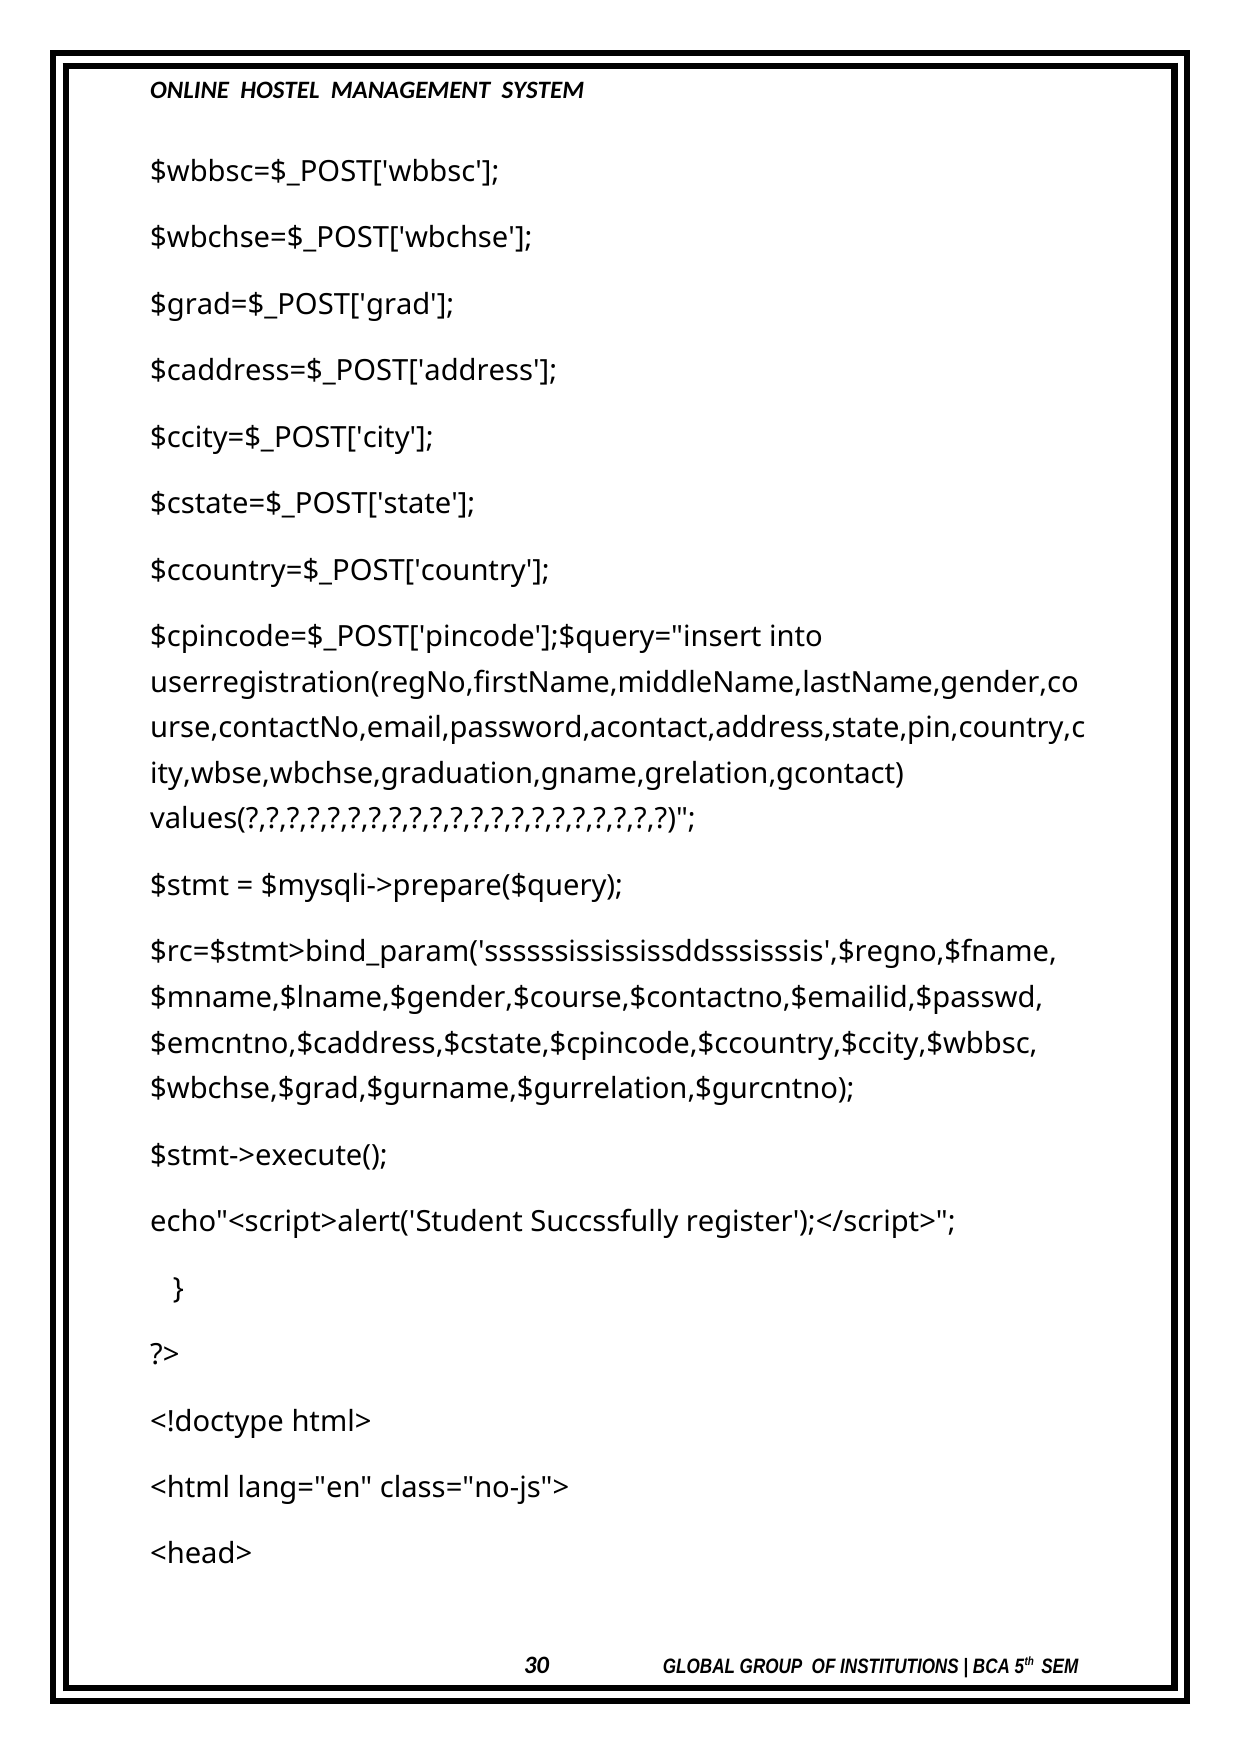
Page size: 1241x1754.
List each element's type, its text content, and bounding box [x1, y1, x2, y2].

text $rc=$stmt>bind_param('ssssssissississddsssisssis',$regno,$fname,$mname,$lname,$gender,$course,$contactno,$emailid,$passwd,$emcntno,$caddress,$cstate,$cpincode,$ccountry,$ccity,$wbbsc,$wbchse,$grad,$gurname,$gurrelation,$gurcntno); [150, 931, 1090, 1107]
text echo"<script>alert('Student Succssfully register');</script>"; [150, 1200, 1090, 1240]
text } [150, 1267, 1090, 1307]
text ?> [150, 1333, 1090, 1373]
text $wbchse=$_POST['wbchse']; [150, 216, 1090, 256]
text $ccity=$_POST['city']; [150, 416, 1090, 456]
text $stmt = $mysqli->prepare($query); [150, 864, 1090, 904]
text $cpincode=$_POST['pincode'];$query="insert into userregistration(regNo,firstName,middleName,lastName,gender,course,contactNo,email,password,acontact,address,state,pin,country,city,wbse,wbchse,graduation,gname,grelation,gcontact) values(?,?,?,?,?,?,?,?,?,?,?,?,?,?,?,?,?,?,?,?,?)"; [150, 615, 1090, 837]
text $caddress=$_POST['address']; [150, 349, 1090, 389]
text $cstate=$_POST['state']; [150, 482, 1090, 522]
text $stmt->execute(); [150, 1134, 1090, 1174]
text <html lang="en" class="no-js"> [150, 1466, 1090, 1506]
text $ccountry=$_POST['country']; [150, 549, 1090, 588]
text $wbbsc=$_POST['wbbsc']; [150, 150, 1090, 190]
text <head> [150, 1533, 1090, 1572]
text <!doctype html> [150, 1400, 1090, 1439]
text $grad=$_POST['grad']; [150, 283, 1090, 323]
